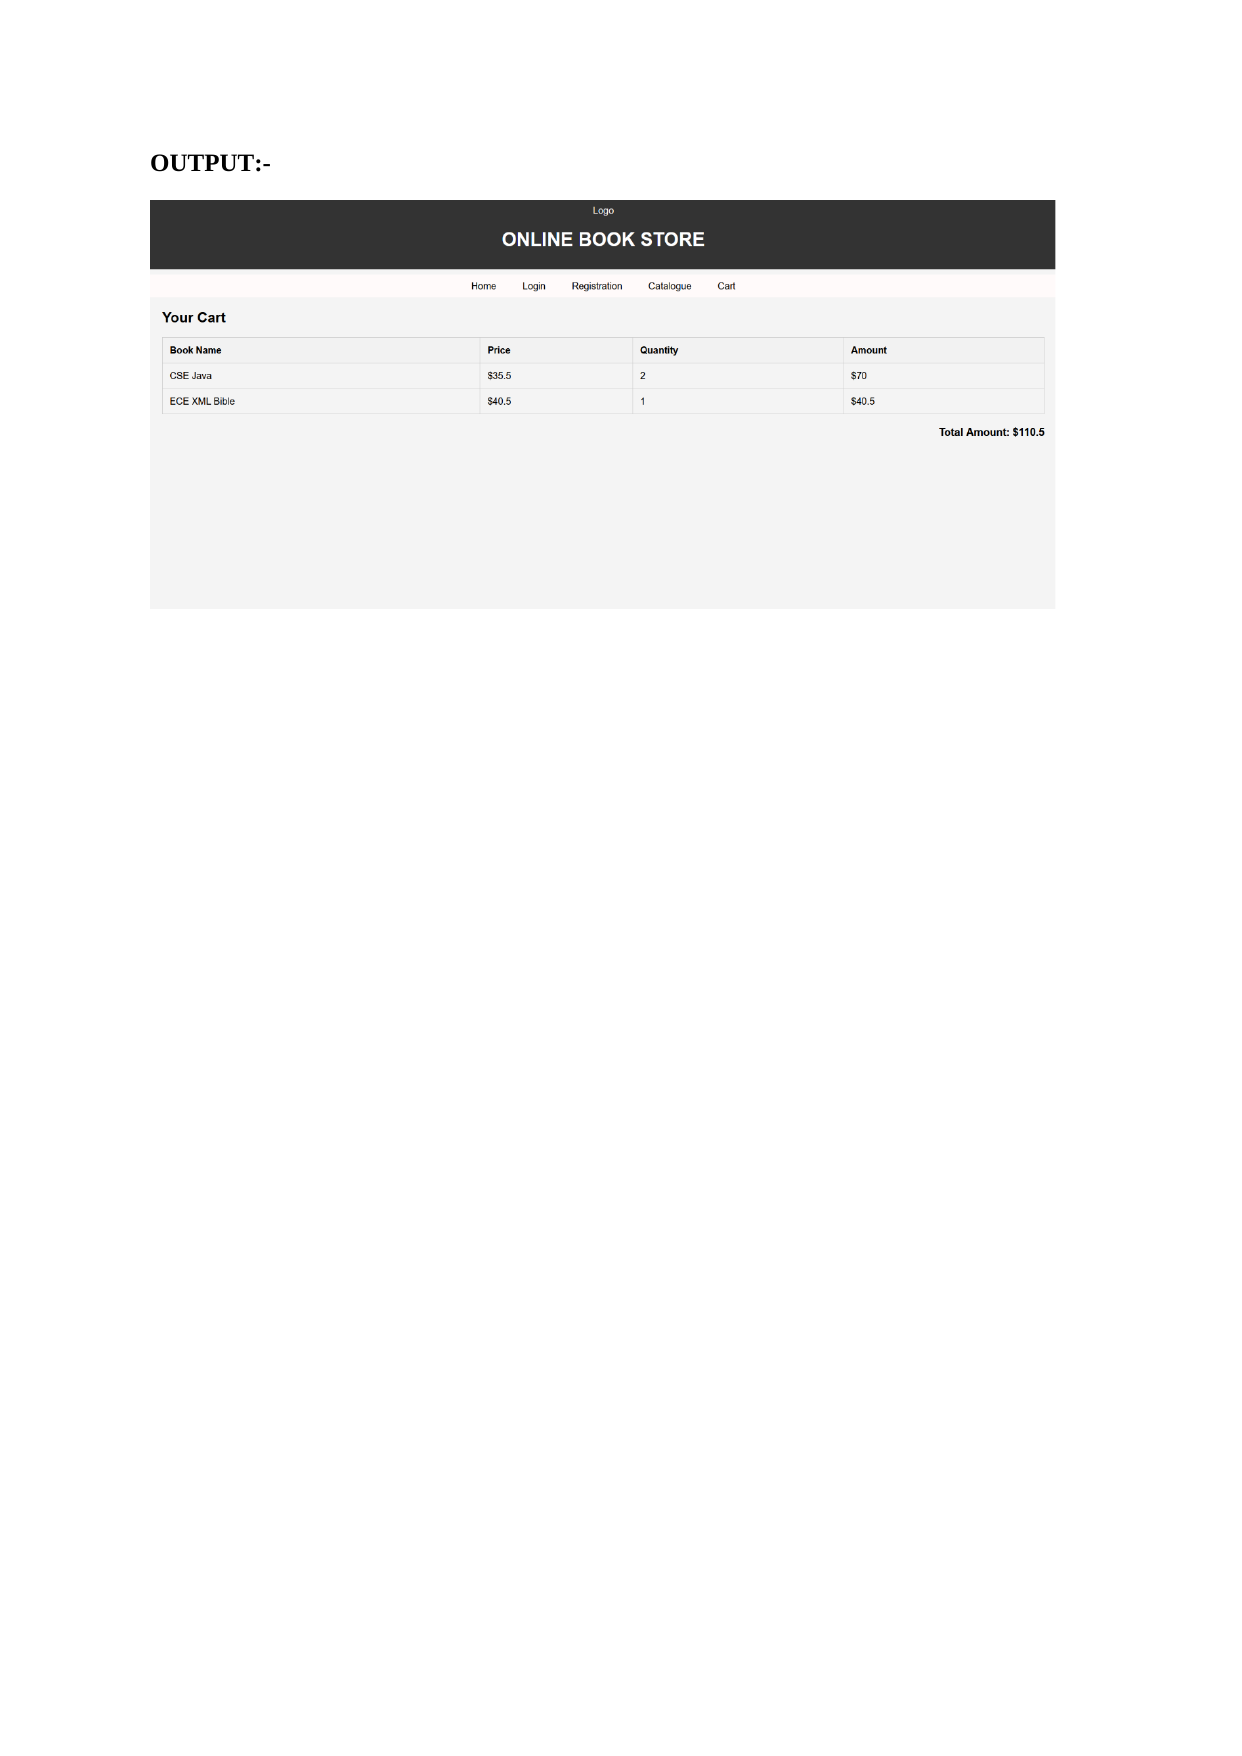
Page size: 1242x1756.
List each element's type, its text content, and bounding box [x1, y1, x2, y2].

picture [150, 200, 1056, 609]
text OUTPUT:- [150, 148, 1104, 177]
